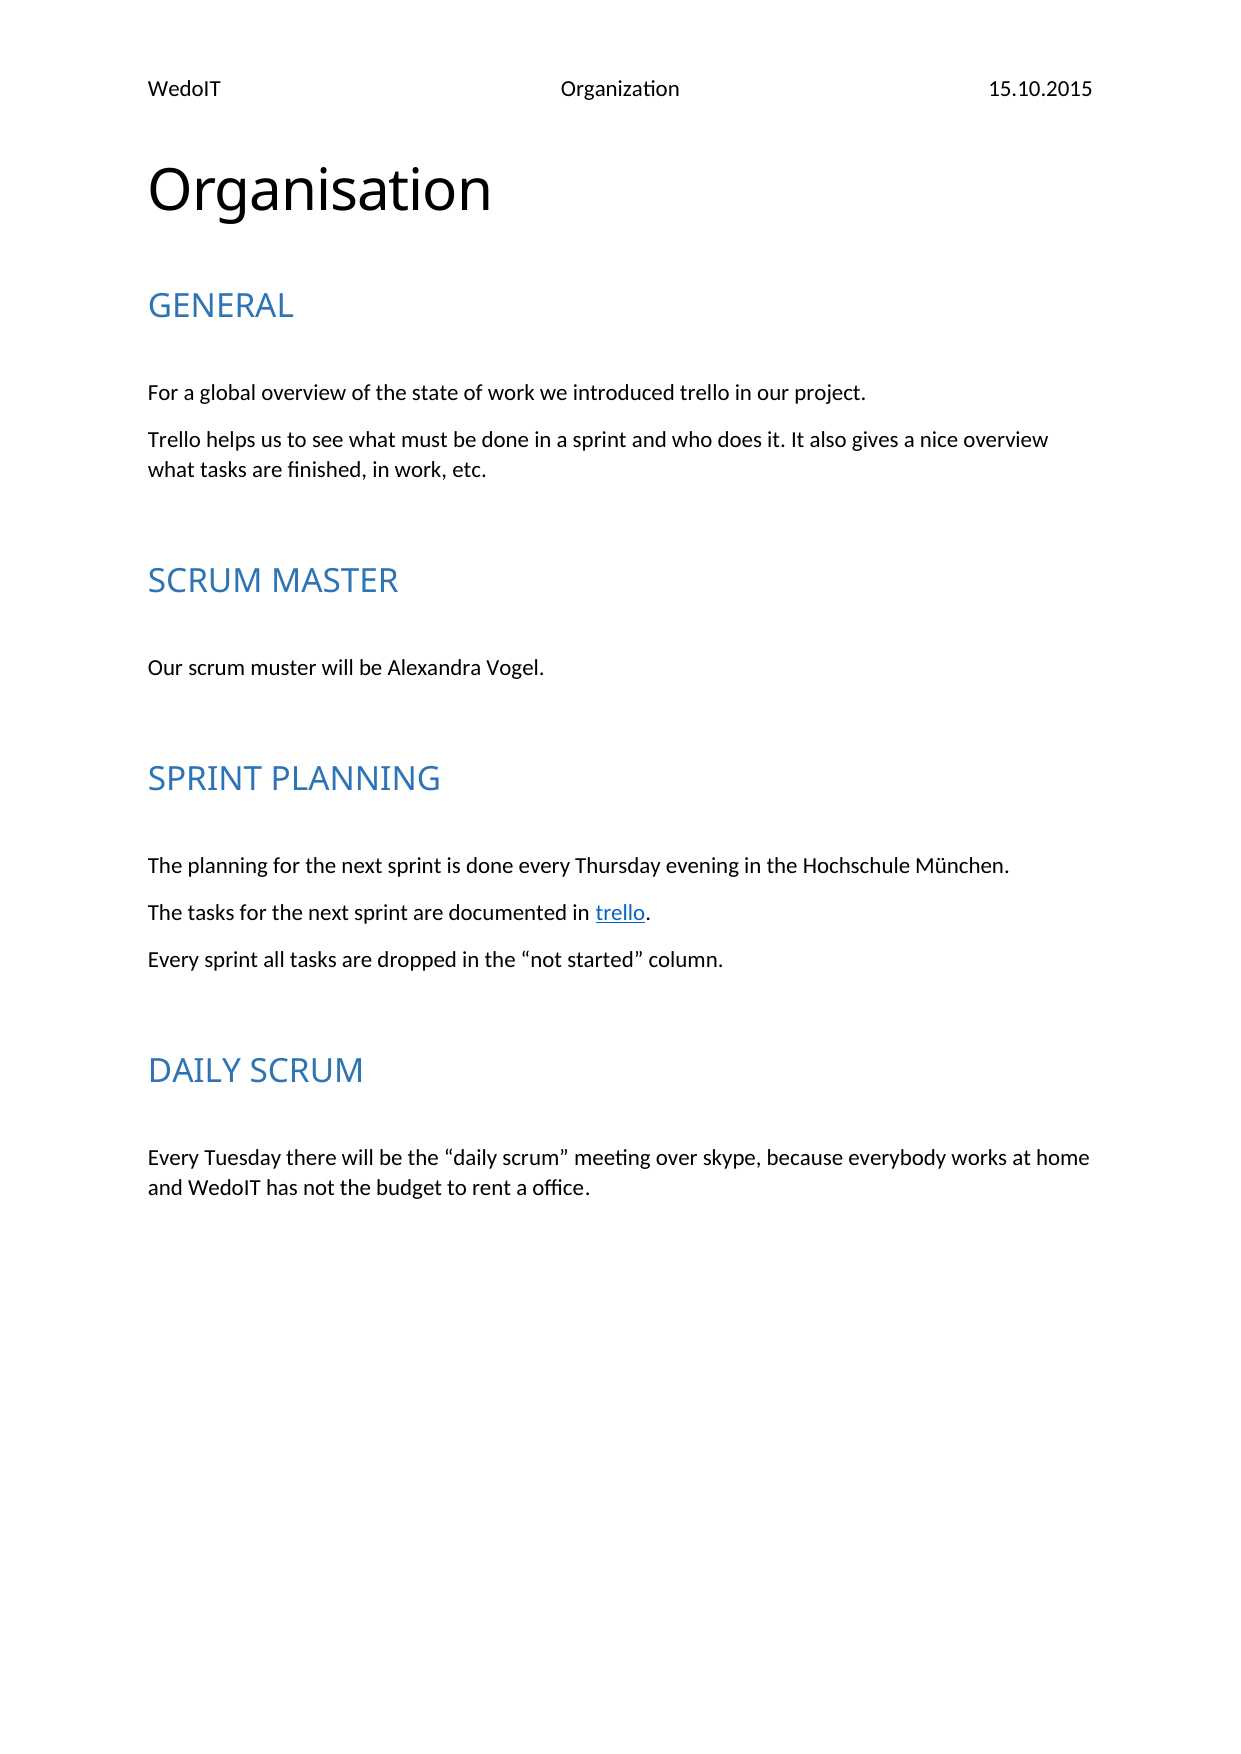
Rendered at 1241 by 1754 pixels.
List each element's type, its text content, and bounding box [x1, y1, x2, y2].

text Trello helps us to see what must be done in a sprint and who does it. It also gives a nice overview what tasks are finished, in work, etc. [148, 425, 1093, 483]
text For a global overview of the state of work we introduced trello in our project. [148, 378, 1093, 406]
subtitle DAILY SCRUM [148, 1047, 1093, 1092]
subtitle SCRUM MASTER [148, 557, 1093, 603]
subtitle SPRINT PLANNING [148, 755, 1093, 801]
title Organisation [148, 148, 1093, 227]
text Our scrum muster will be Alexandra Vogel. [148, 653, 1093, 681]
text Every Tuesday there will be the “daily scrum” meeting over skype, because everybody works at home and WedoIT has not the budget to rent a office. [148, 1143, 1093, 1201]
text The tasks for the next sprint are documented in trello. [148, 898, 1093, 926]
text The planning for the next sprint is done every Thursday evening in the Hochschule München. [148, 851, 1093, 879]
text Every sprint all tasks are dropped in the “not started” column. [148, 945, 1093, 973]
subtitle GENERAL [148, 282, 1093, 328]
